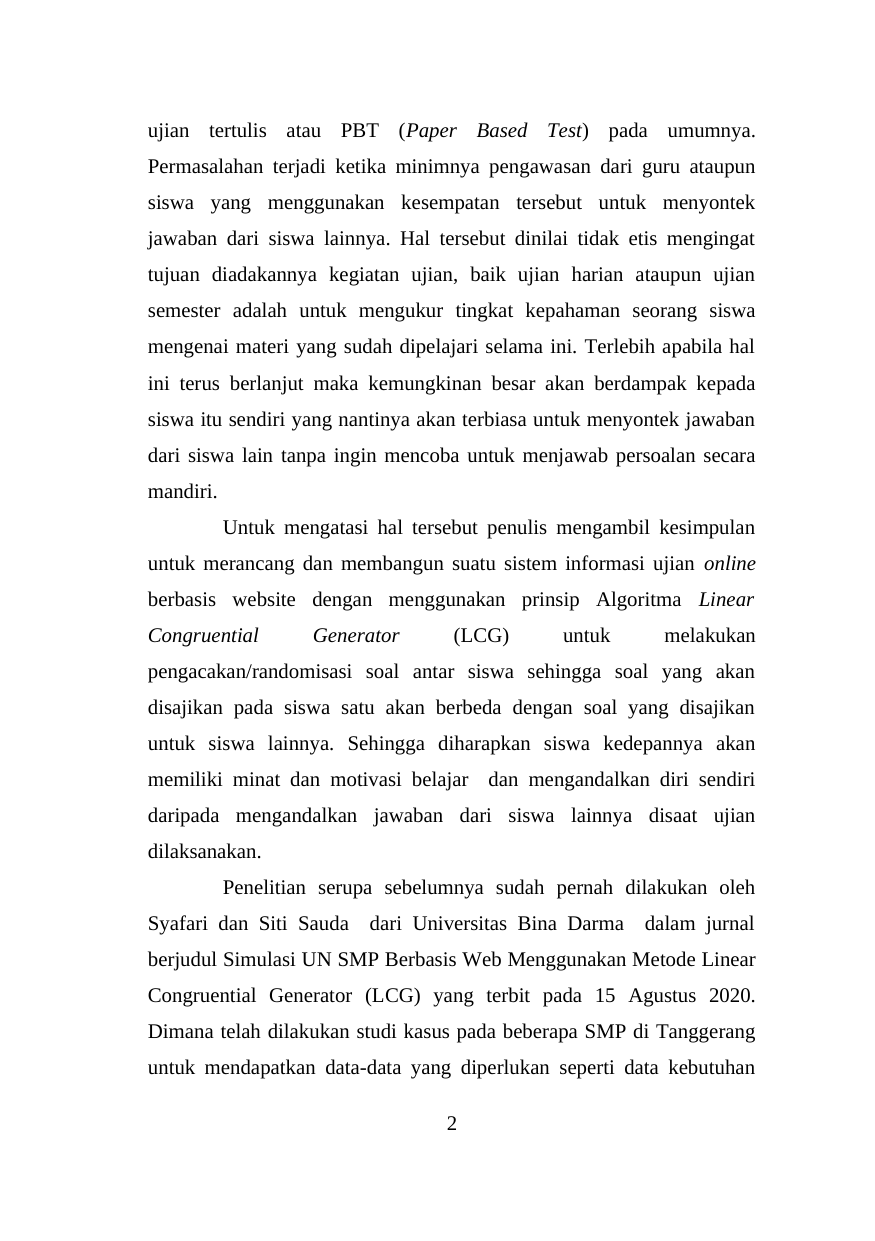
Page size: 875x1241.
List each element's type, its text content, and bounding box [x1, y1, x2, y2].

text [148, 875, 756, 1079]
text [148, 118, 756, 503]
text Untuk mengatasi hal tersebut penulis mengambil kesimpulan untuk merancang dan membangun suatu sistem informasi ujian online berbasis website dengan menggunakan prinsip Algoritma Linear Congruential Generator (LCG) untuk melakukan pengacakan/randomisasi soal antar siswa sehingga soal yang akan disajikan pada siswa satu akan berbeda dengan soal yang disajikan untuk siswa lainnya. Sehingga diharapkan siswa kedepannya akan memiliki minat dan motivasi belajar dan mengandalkan diri sendiri daripada mengandalkan jawaban dari siswa lainnya disaat ujian dilaksanakan. [148, 514, 756, 863]
